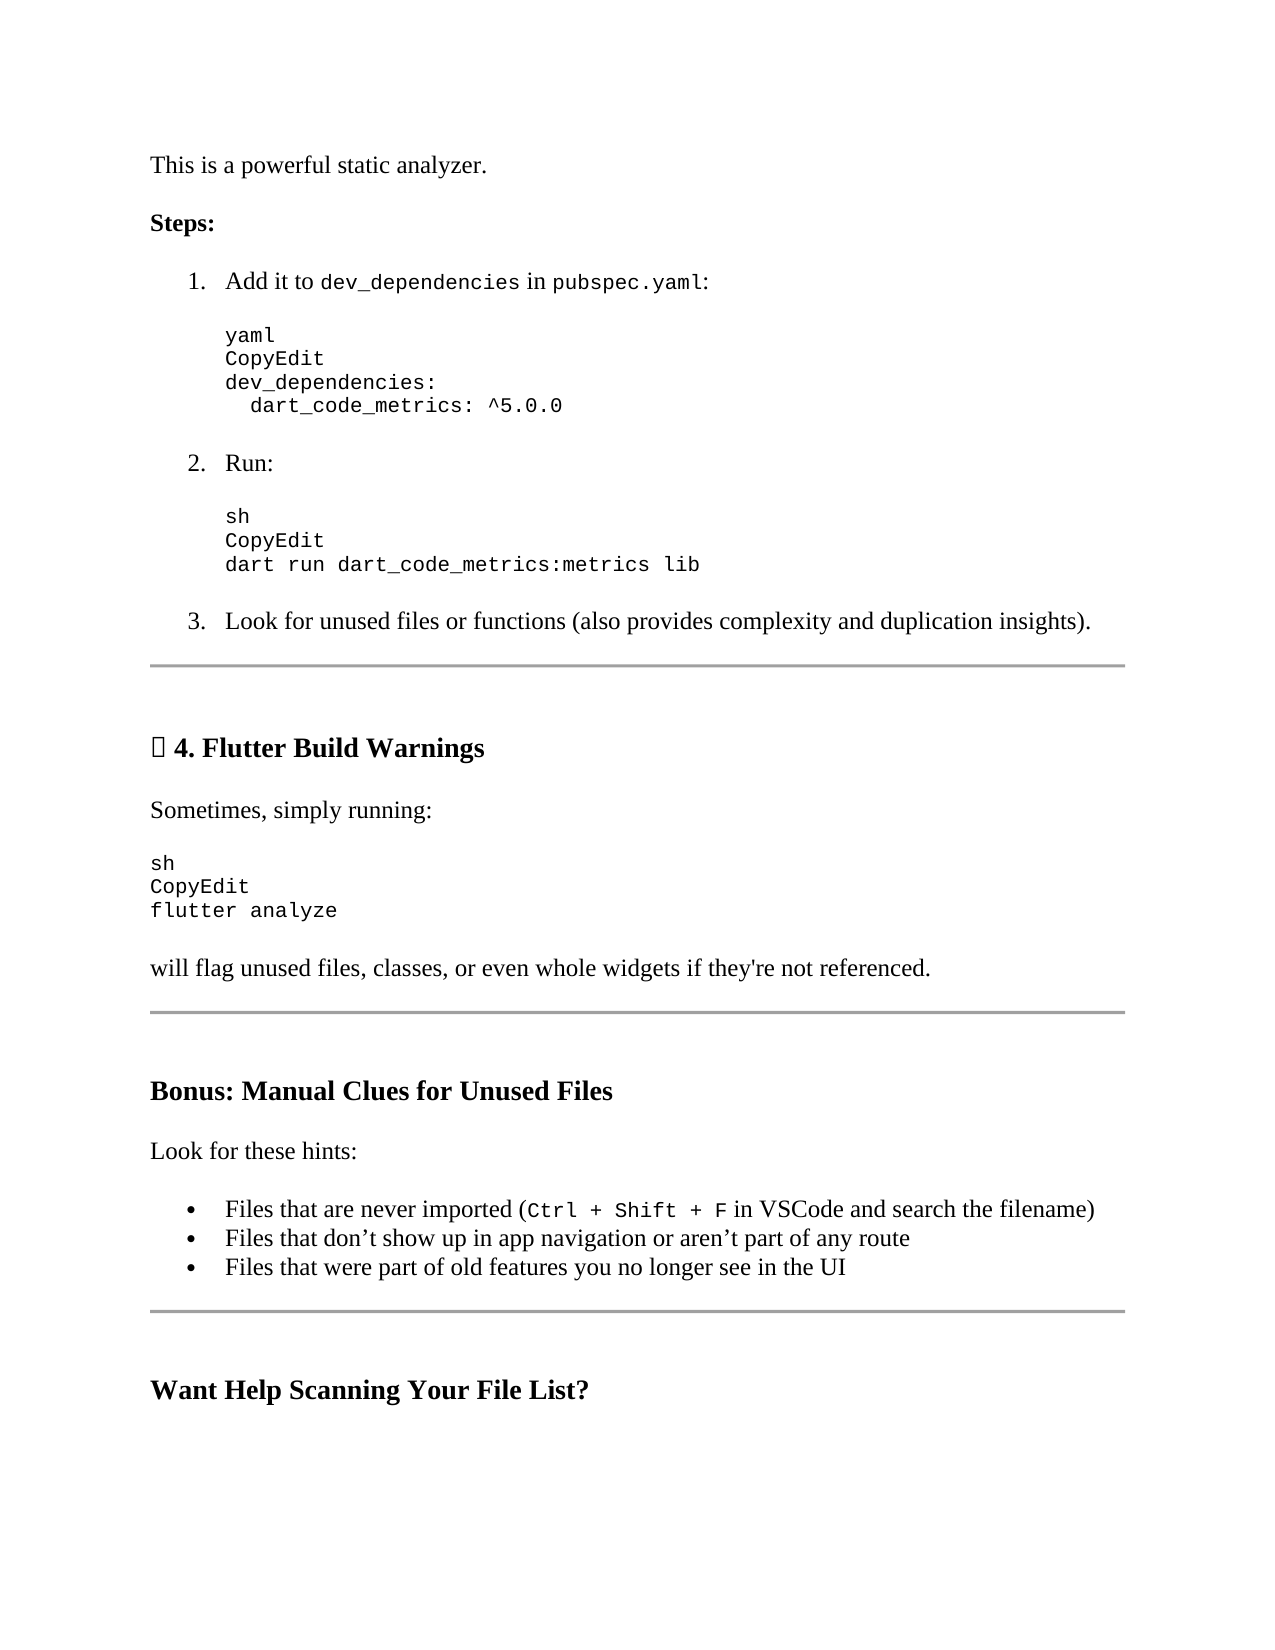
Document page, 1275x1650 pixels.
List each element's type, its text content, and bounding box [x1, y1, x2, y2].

text This is a powerful static analyzer. [150, 150, 1125, 179]
text dart_code_metrics: ^5.0.0 [225, 396, 1125, 419]
text sh [150, 853, 1125, 877]
text Look for these hints: [150, 1136, 1125, 1164]
list Run: [187, 448, 1125, 477]
text will flag unused files, classes, or even whole widgets if they're not referenced. [150, 953, 1125, 982]
text Bonus: Manual Clues for Unused Files [150, 1074, 1125, 1107]
list Files that were part of old features you no longer see in the UI [187, 1252, 1125, 1281]
text dev_dependencies: [225, 372, 1125, 396]
list Files that are never imported (Ctrl + Shift + F in VSCode and search the filename) [187, 1194, 1125, 1223]
text Steps: [150, 208, 1125, 237]
text dart run dart_code_metrics:metrics lib [225, 553, 1125, 577]
list Look for unused files or functions (also provides complexity and duplication insights). [187, 606, 1125, 635]
text Want Help Scanning Your File List? [150, 1373, 1125, 1406]
text CopyEdit [150, 877, 1125, 900]
text CopyEdit [225, 530, 1125, 553]
text Sometimes, simply running: [150, 795, 1125, 824]
list Add it to dev_dependencies in pubspec.yaml: [187, 266, 1125, 295]
text ✅ 4. Flutter Build Warnings [150, 727, 1125, 766]
text flutter analyze [150, 900, 1125, 924]
text sh [225, 506, 1125, 530]
text yaml [225, 324, 1125, 348]
text CopyEdit [225, 348, 1125, 372]
list Files that don’t show up in app navigation or aren’t part of any route [187, 1223, 1125, 1252]
